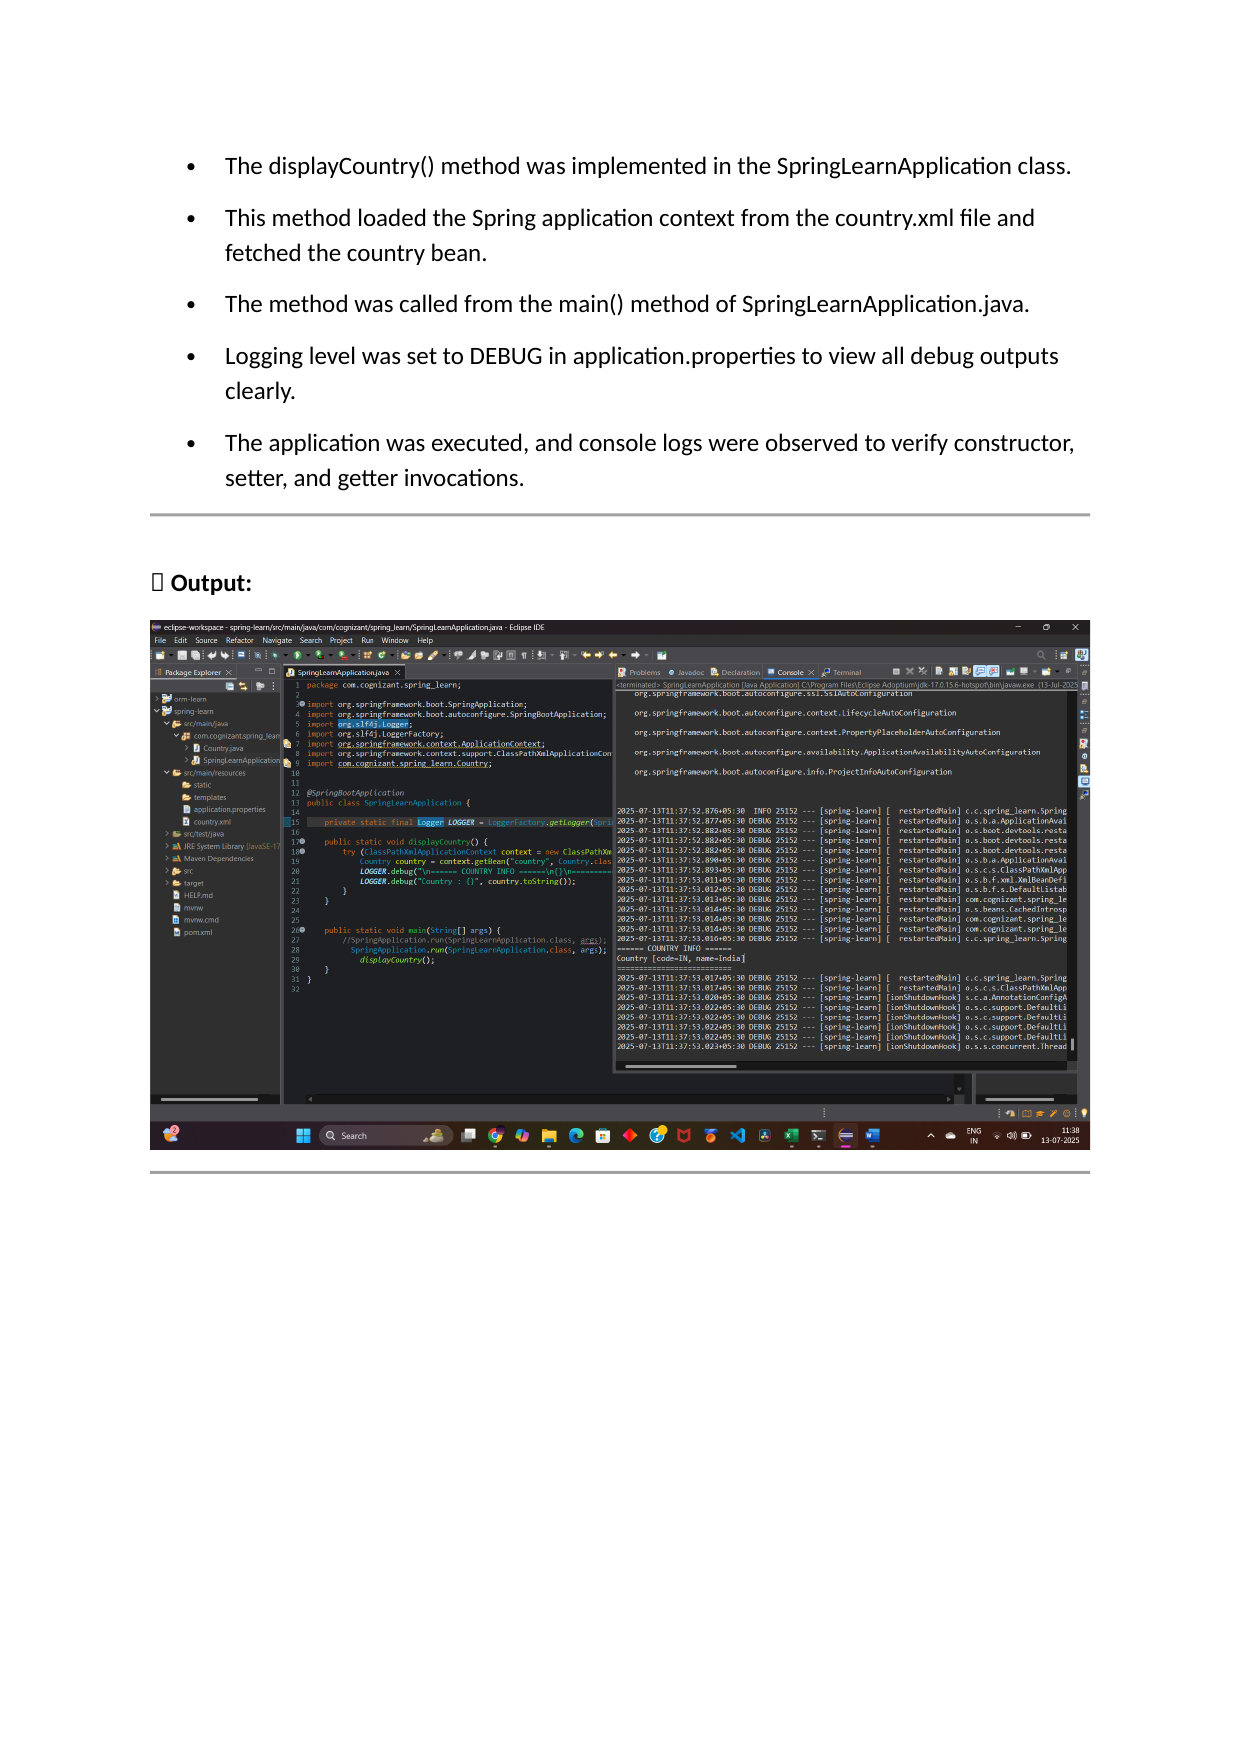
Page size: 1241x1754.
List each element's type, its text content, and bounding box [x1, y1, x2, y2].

list This method loaded the Spring application context from the country.xml file and fetched the country bean. [187, 202, 1090, 267]
list The application was executed, and console logs were observed to verify constructor, setter, and getter invocations. [187, 427, 1090, 492]
list Logging level was set to DEBUG in application.properties to view all debug outputs clearly. [187, 340, 1090, 406]
text ✅ Output: [150, 565, 1090, 599]
picture [150, 620, 1091, 1150]
list The displayCountry() method was implemented in the SpringLearnApplication class. [187, 150, 1090, 181]
list The method was called from the main() method of SpringLearnApplication.java. [187, 288, 1090, 319]
